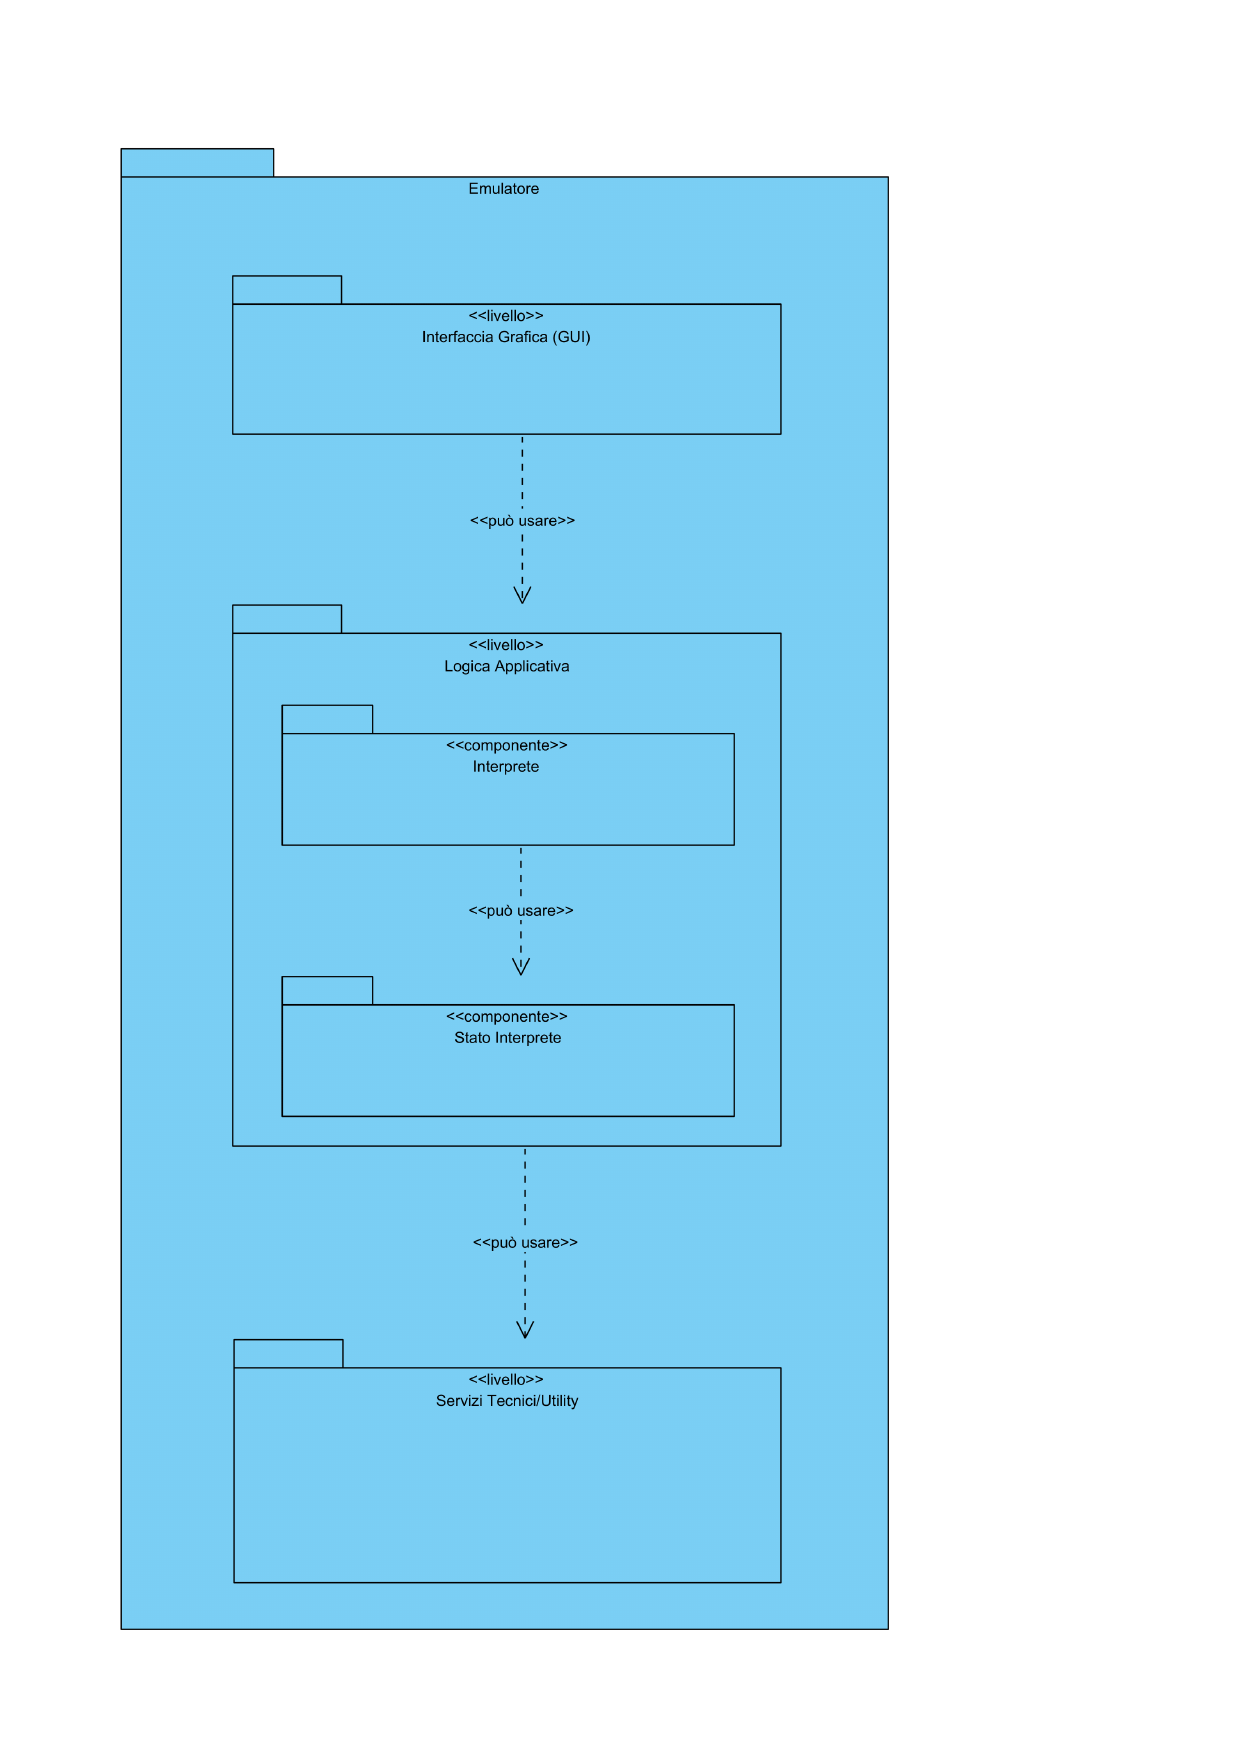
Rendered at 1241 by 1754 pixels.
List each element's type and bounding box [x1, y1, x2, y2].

picture [118, 147, 894, 1636]
